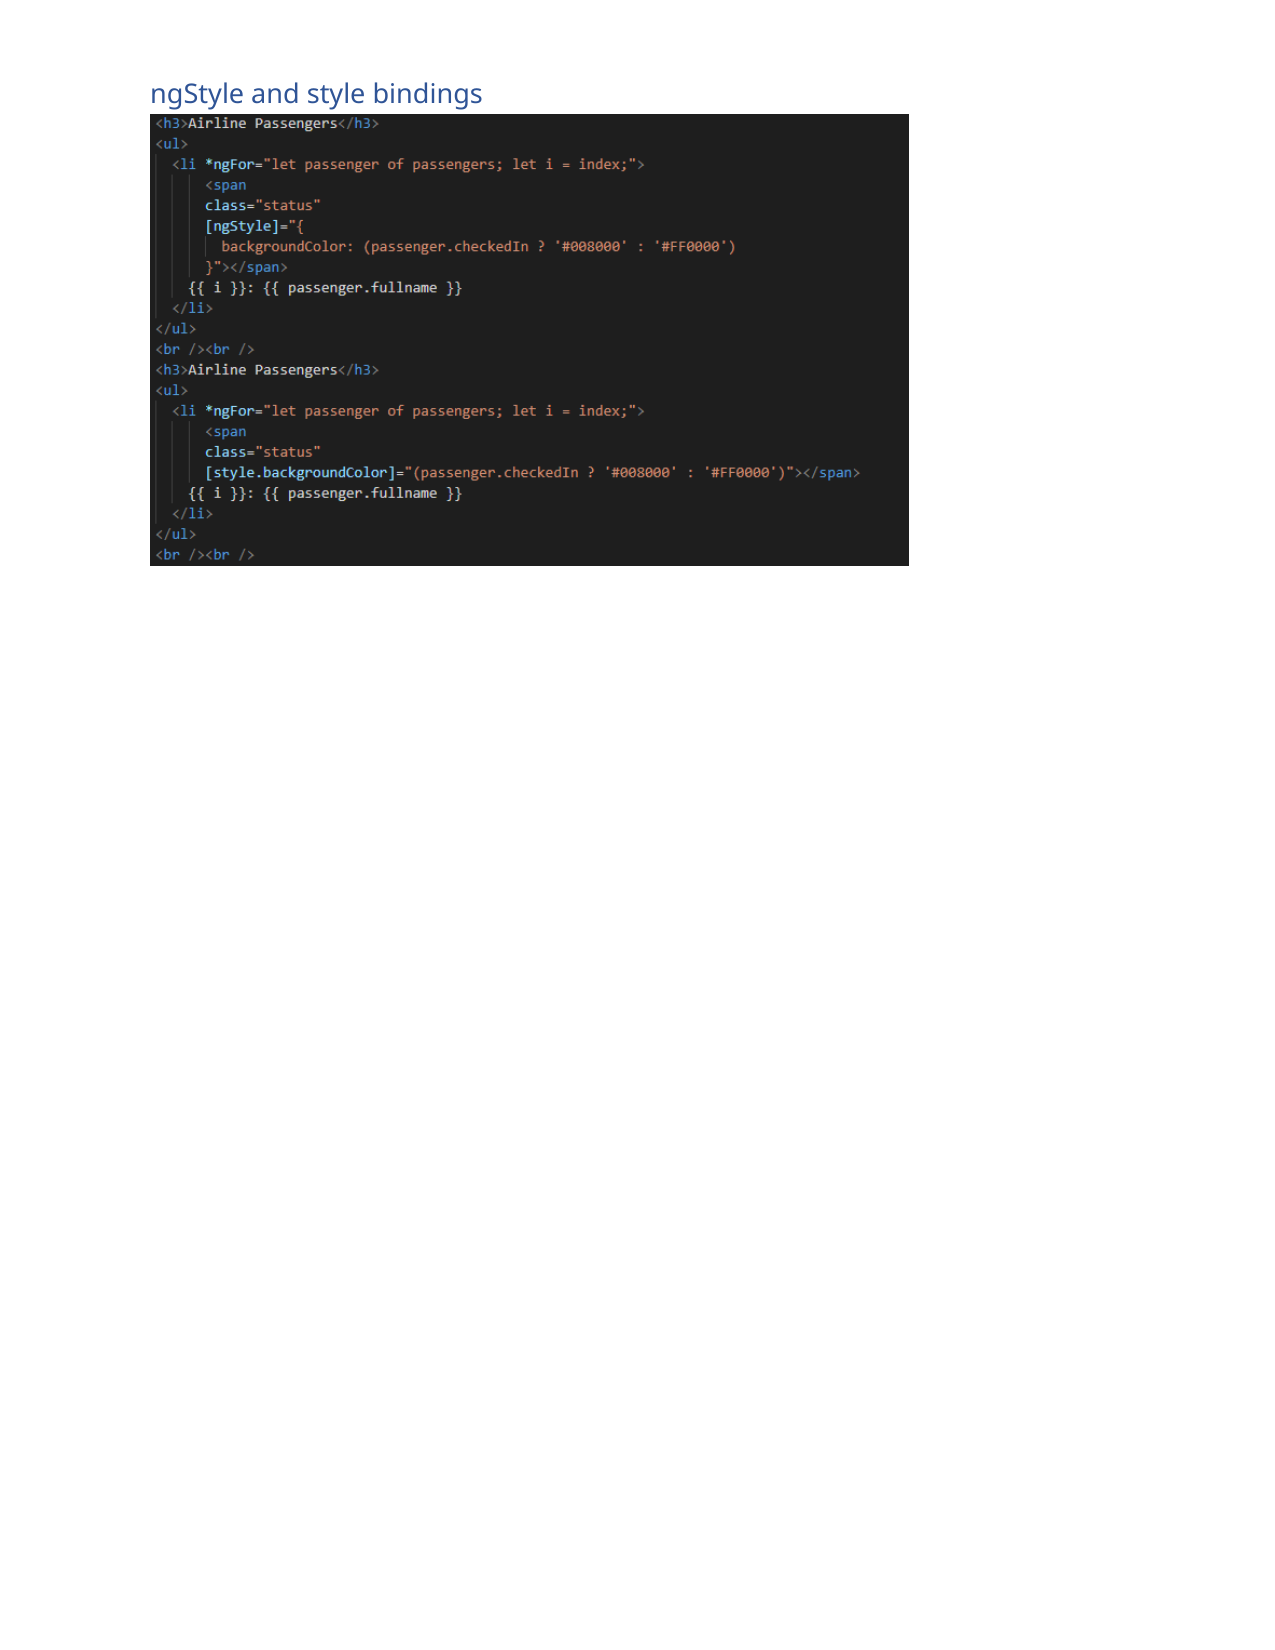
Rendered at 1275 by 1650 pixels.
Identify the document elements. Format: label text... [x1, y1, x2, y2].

subtitle ngStyle and style bindings [150, 75, 1125, 112]
picture [150, 114, 909, 566]
